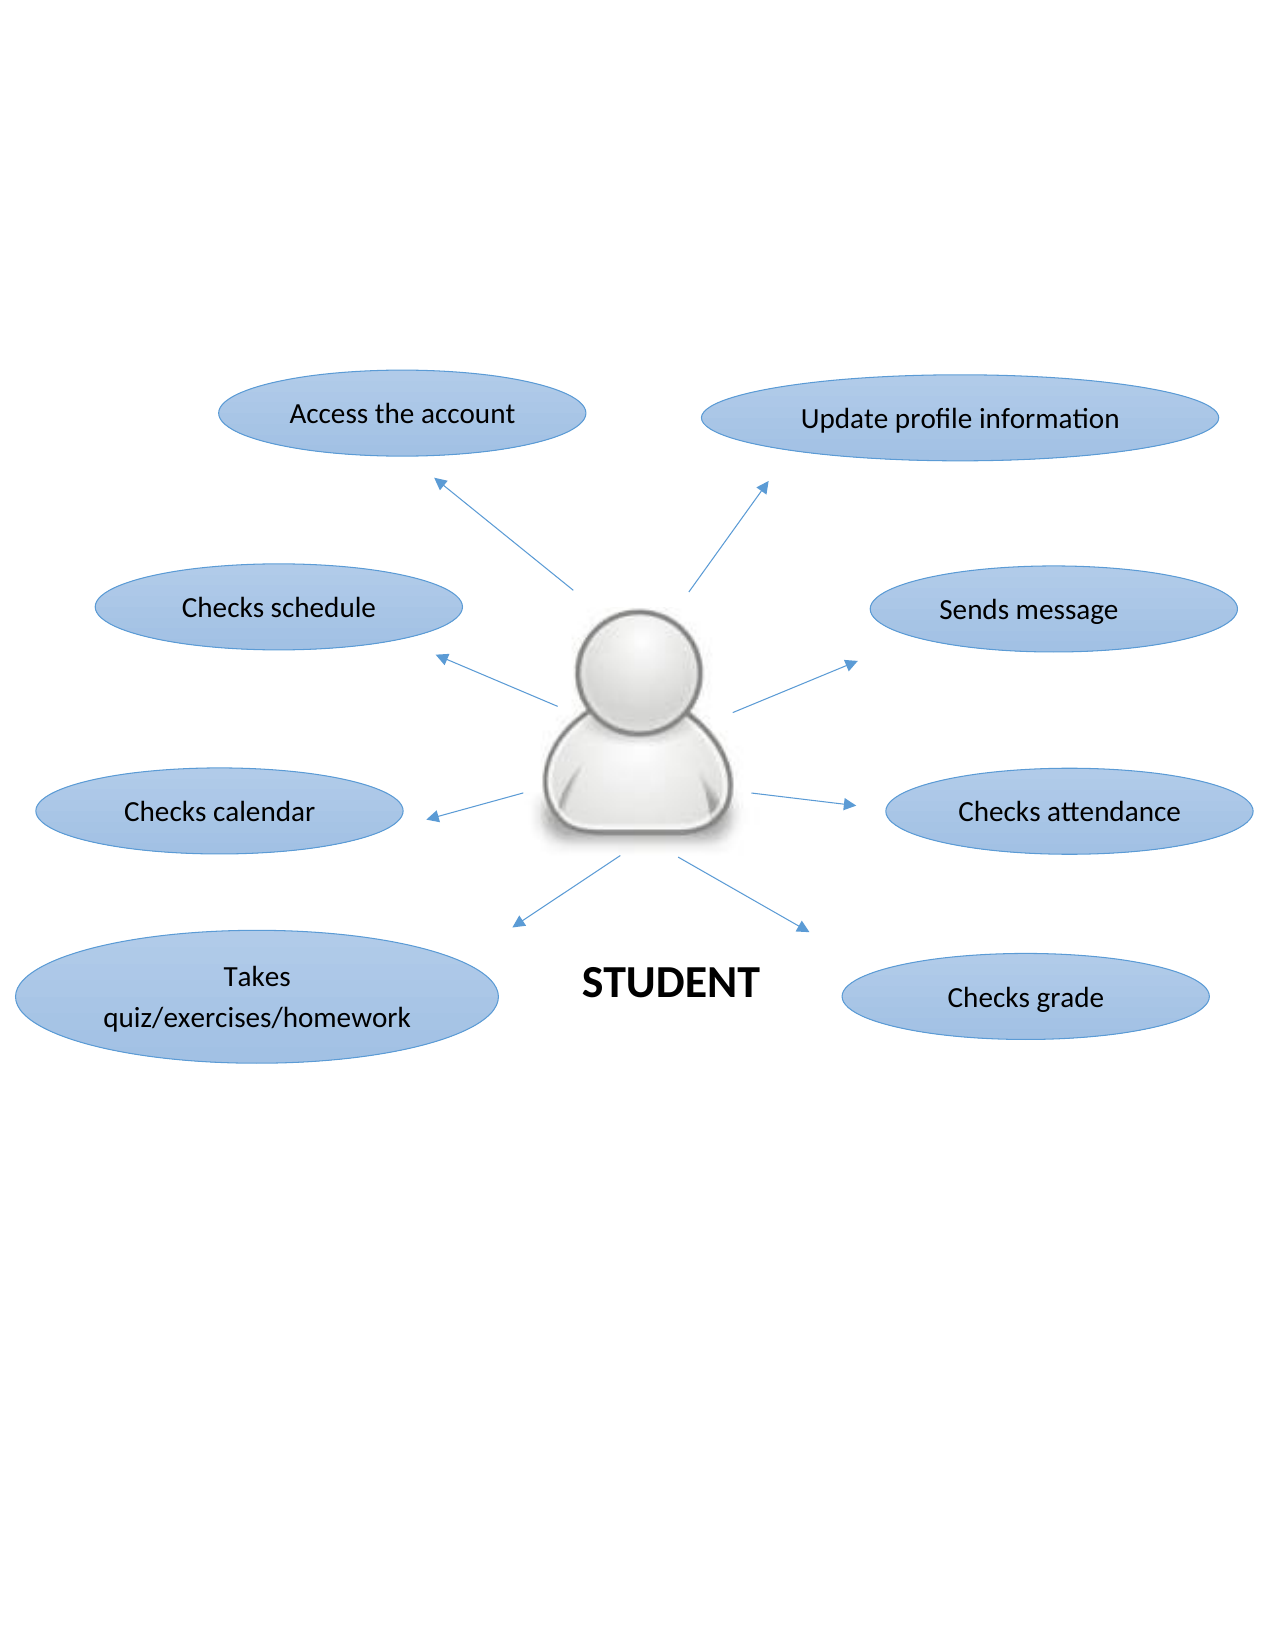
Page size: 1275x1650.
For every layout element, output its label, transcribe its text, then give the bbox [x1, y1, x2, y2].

picture [511, 607, 764, 861]
text STUDENT [441, 952, 1014, 1008]
